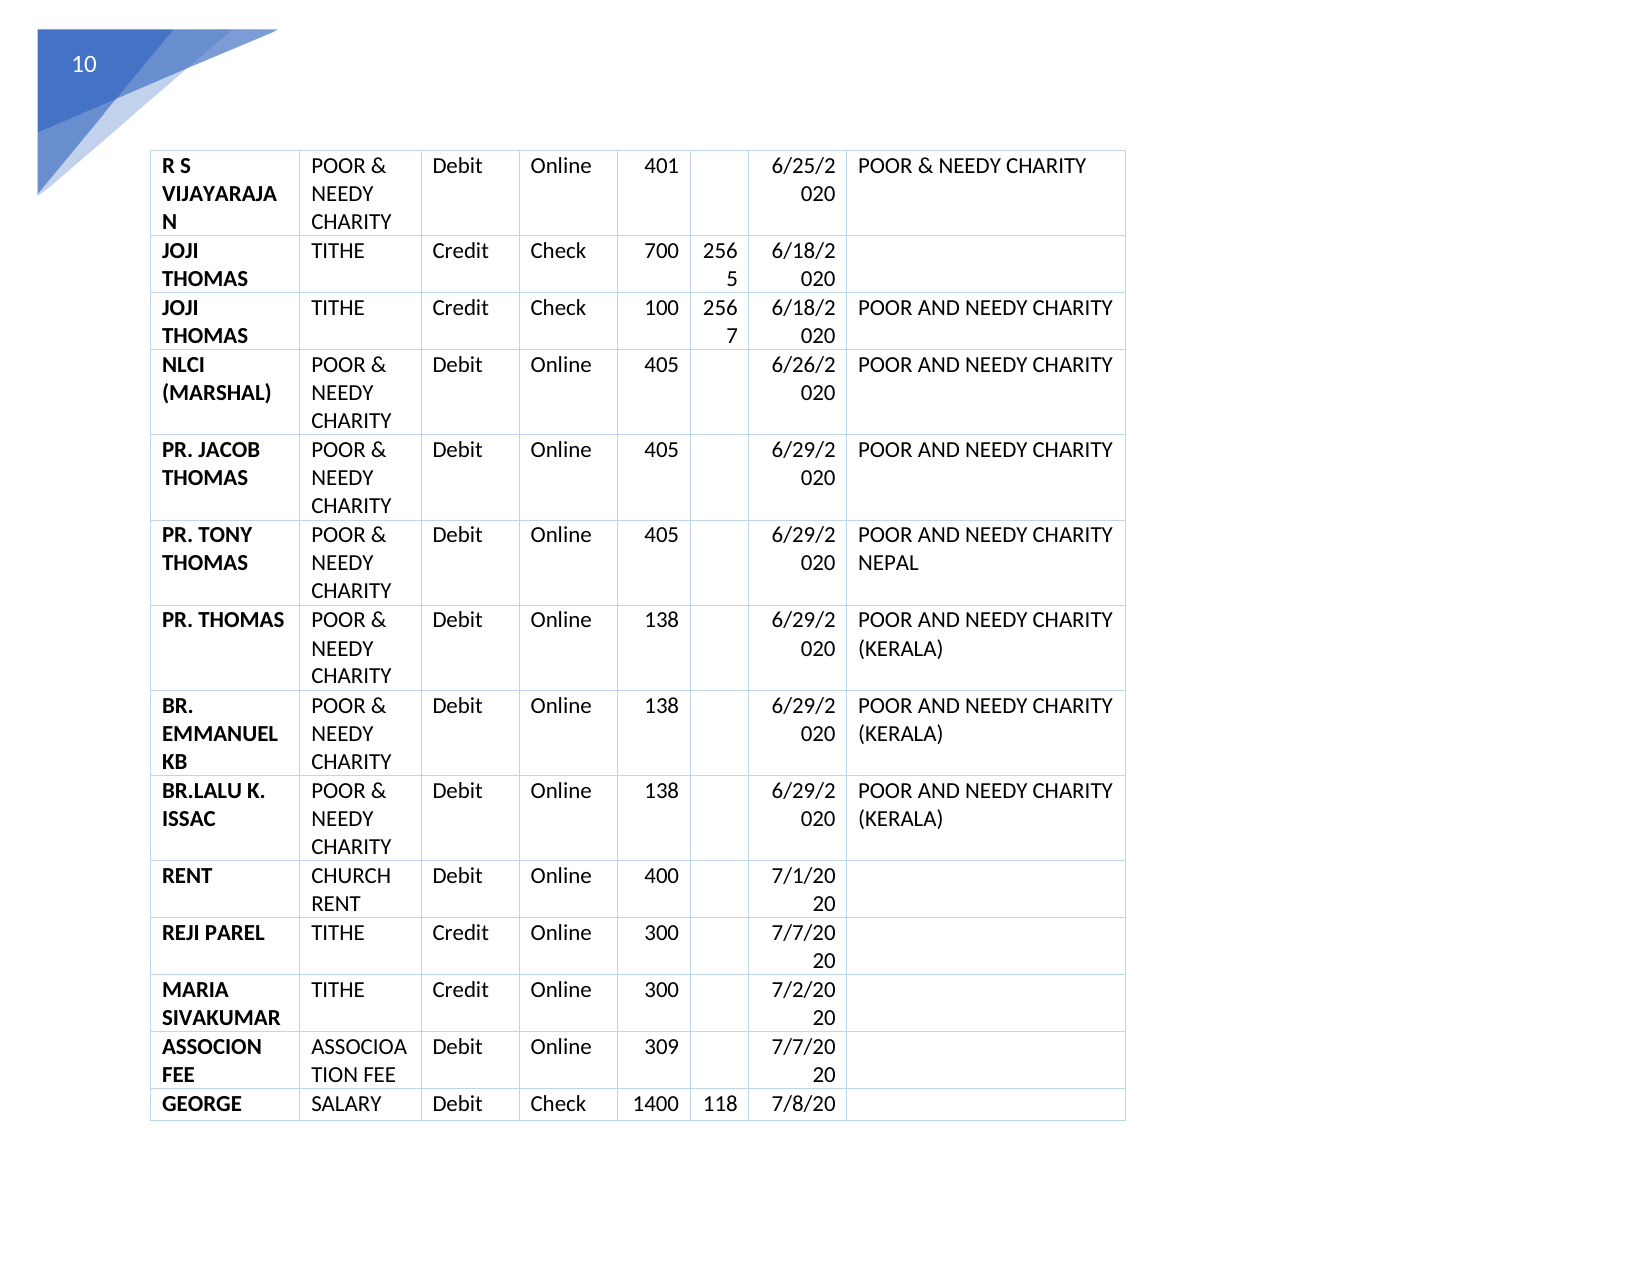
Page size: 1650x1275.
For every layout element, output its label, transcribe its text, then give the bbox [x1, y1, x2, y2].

table_cell 405 [618, 521, 690, 604]
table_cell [847, 151, 1125, 235]
table_cell BR. EMMANUEL KB [151, 691, 299, 775]
table_cell [691, 151, 748, 235]
table_cell Check [520, 293, 617, 349]
table_cell [847, 975, 1125, 1031]
table_cell RENT [151, 861, 299, 917]
table_cell TITHE [300, 975, 421, 1031]
table_cell Credit [422, 918, 519, 974]
table_cell 405 [618, 350, 690, 434]
table_cell POOR & NEEDY CHARITY [300, 776, 421, 860]
table_cell 6/26/2020 [749, 350, 846, 434]
table_cell Online [520, 918, 617, 974]
table_cell 7/7/2020 [749, 1032, 846, 1088]
table_cell 405 [618, 435, 690, 519]
table_cell 7/7/2020 [749, 918, 846, 974]
table_cell PR. THOMAS [151, 606, 299, 690]
table_cell POOR AND NEEDY CHARITY NEPAL [847, 521, 1125, 604]
table_cell Check [520, 236, 617, 292]
table_cell PR. JACOB THOMAS [151, 435, 299, 519]
table_cell 2567 [691, 293, 748, 349]
table_cell 138 [618, 776, 690, 860]
table_cell POOR AND NEEDY CHARITY [847, 350, 1125, 434]
table_cell 300 [618, 918, 690, 974]
table_cell Credit [422, 975, 519, 1031]
table_cell Debit [422, 435, 519, 519]
table_cell Debit [422, 521, 519, 604]
table_cell [847, 1032, 1125, 1088]
table_cell GEORGE VARGHESE [151, 1089, 299, 1119]
table_cell BR.LALU K. ISSAC [151, 776, 299, 860]
table_cell Credit [422, 293, 519, 349]
table_cell POOR AND NEEDY CHARITY [847, 435, 1125, 519]
table_cell Online [520, 606, 617, 690]
table_cell [847, 1089, 1125, 1119]
table_cell CHURCH RENT [300, 861, 421, 917]
table_cell POOR & NEEDY CHARITY [300, 521, 421, 604]
table_cell Debit [422, 861, 519, 917]
table_cell ASSOCIOATION FEE [300, 1032, 421, 1088]
table_cell 7/1/2020 [749, 861, 846, 917]
table_cell 700 [618, 236, 690, 292]
table_cell 300 [618, 975, 690, 1031]
table_cell [691, 435, 748, 519]
table_cell [691, 861, 748, 917]
table_cell Debit [422, 1089, 519, 1119]
table_cell NLCI (MARSHAL) [151, 350, 299, 434]
table_cell [691, 521, 748, 604]
table_cell Debit [422, 350, 519, 434]
table_cell Online [520, 861, 617, 917]
table_cell Online [520, 691, 617, 775]
table_cell PR. TONY THOMAS [151, 521, 299, 604]
table_cell 6/29/2020 [749, 435, 846, 519]
table_cell 6/18/2020 [749, 293, 846, 349]
table_cell [691, 776, 748, 860]
table_cell Check [520, 1089, 617, 1119]
table_cell 6/29/2020 [749, 691, 846, 775]
table_cell POOR & NEEDY CHARITY [300, 606, 421, 690]
table_cell 6/29/2020 [749, 606, 846, 690]
table_cell Debit [422, 151, 519, 235]
table_cell Online [520, 435, 617, 519]
table_cell POOR AND NEEDY CHARITY (KERALA) [847, 606, 1125, 690]
table_cell POOR & NEEDY CHARITY [300, 691, 421, 775]
table_cell 6/18/2020 [749, 236, 846, 292]
table_cell POOR AND NEEDY CHARITY [847, 293, 1125, 349]
table_cell 309 [618, 1032, 690, 1088]
table_cell [691, 606, 748, 690]
table_cell JOJI THOMAS [151, 236, 299, 292]
table_cell Online [520, 151, 617, 235]
table_cell [691, 1032, 748, 1088]
table_cell Debit [422, 776, 519, 860]
table_cell [847, 918, 1125, 974]
table_cell 6/29/2020 [749, 521, 846, 604]
table_cell 6/25/2020 [749, 151, 846, 235]
table_cell 1189 [691, 1089, 748, 1119]
table_cell 400 [618, 861, 690, 917]
table_cell 138 [618, 691, 690, 775]
table_cell 2565 [691, 236, 748, 292]
table_cell SALARY [300, 1089, 421, 1119]
table_cell ASSOCION FEE [151, 1032, 299, 1088]
table_cell 6/29/2020 [749, 776, 846, 860]
table_cell Online [520, 1032, 617, 1088]
table_cell POOR & NEEDY CHARITY [300, 350, 421, 434]
table_cell REJI PAREL [151, 918, 299, 974]
table_cell Online [520, 975, 617, 1031]
table_cell R S VIJAYARAJAN [151, 151, 299, 235]
table_cell 7/2/2020 [749, 975, 846, 1031]
table_cell [691, 975, 748, 1031]
table_cell [847, 236, 1125, 292]
table_cell POOR & NEEDY CHARITY [300, 435, 421, 519]
table_cell TITHE [300, 236, 421, 292]
table_cell [691, 691, 748, 775]
table_cell 100 [618, 293, 690, 349]
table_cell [300, 151, 421, 235]
table_cell 1400 [618, 1089, 690, 1119]
table_cell Debit [422, 606, 519, 690]
table_cell [847, 861, 1125, 917]
table_cell Online [520, 350, 617, 434]
table_cell POOR AND NEEDY CHARITY (KERALA) [847, 776, 1125, 860]
table_cell 7/8/2020 [749, 1089, 846, 1119]
table_cell POOR AND NEEDY CHARITY (KERALA) [847, 691, 1125, 775]
table_cell Debit [422, 691, 519, 775]
table_cell TITHE [300, 293, 421, 349]
table_cell [691, 918, 748, 974]
table_cell TITHE [300, 918, 421, 974]
table_cell MARIA SIVAKUMAR [151, 975, 299, 1031]
table_cell 138 [618, 606, 690, 690]
table_cell Debit [422, 1032, 519, 1088]
table_cell Online [520, 776, 617, 860]
table_cell Online [520, 521, 617, 604]
table_cell 401 [618, 151, 690, 235]
picture [37, 29, 279, 198]
table_cell JOJI THOMAS [151, 293, 299, 349]
table_cell Credit [422, 236, 519, 292]
table_cell [691, 350, 748, 434]
